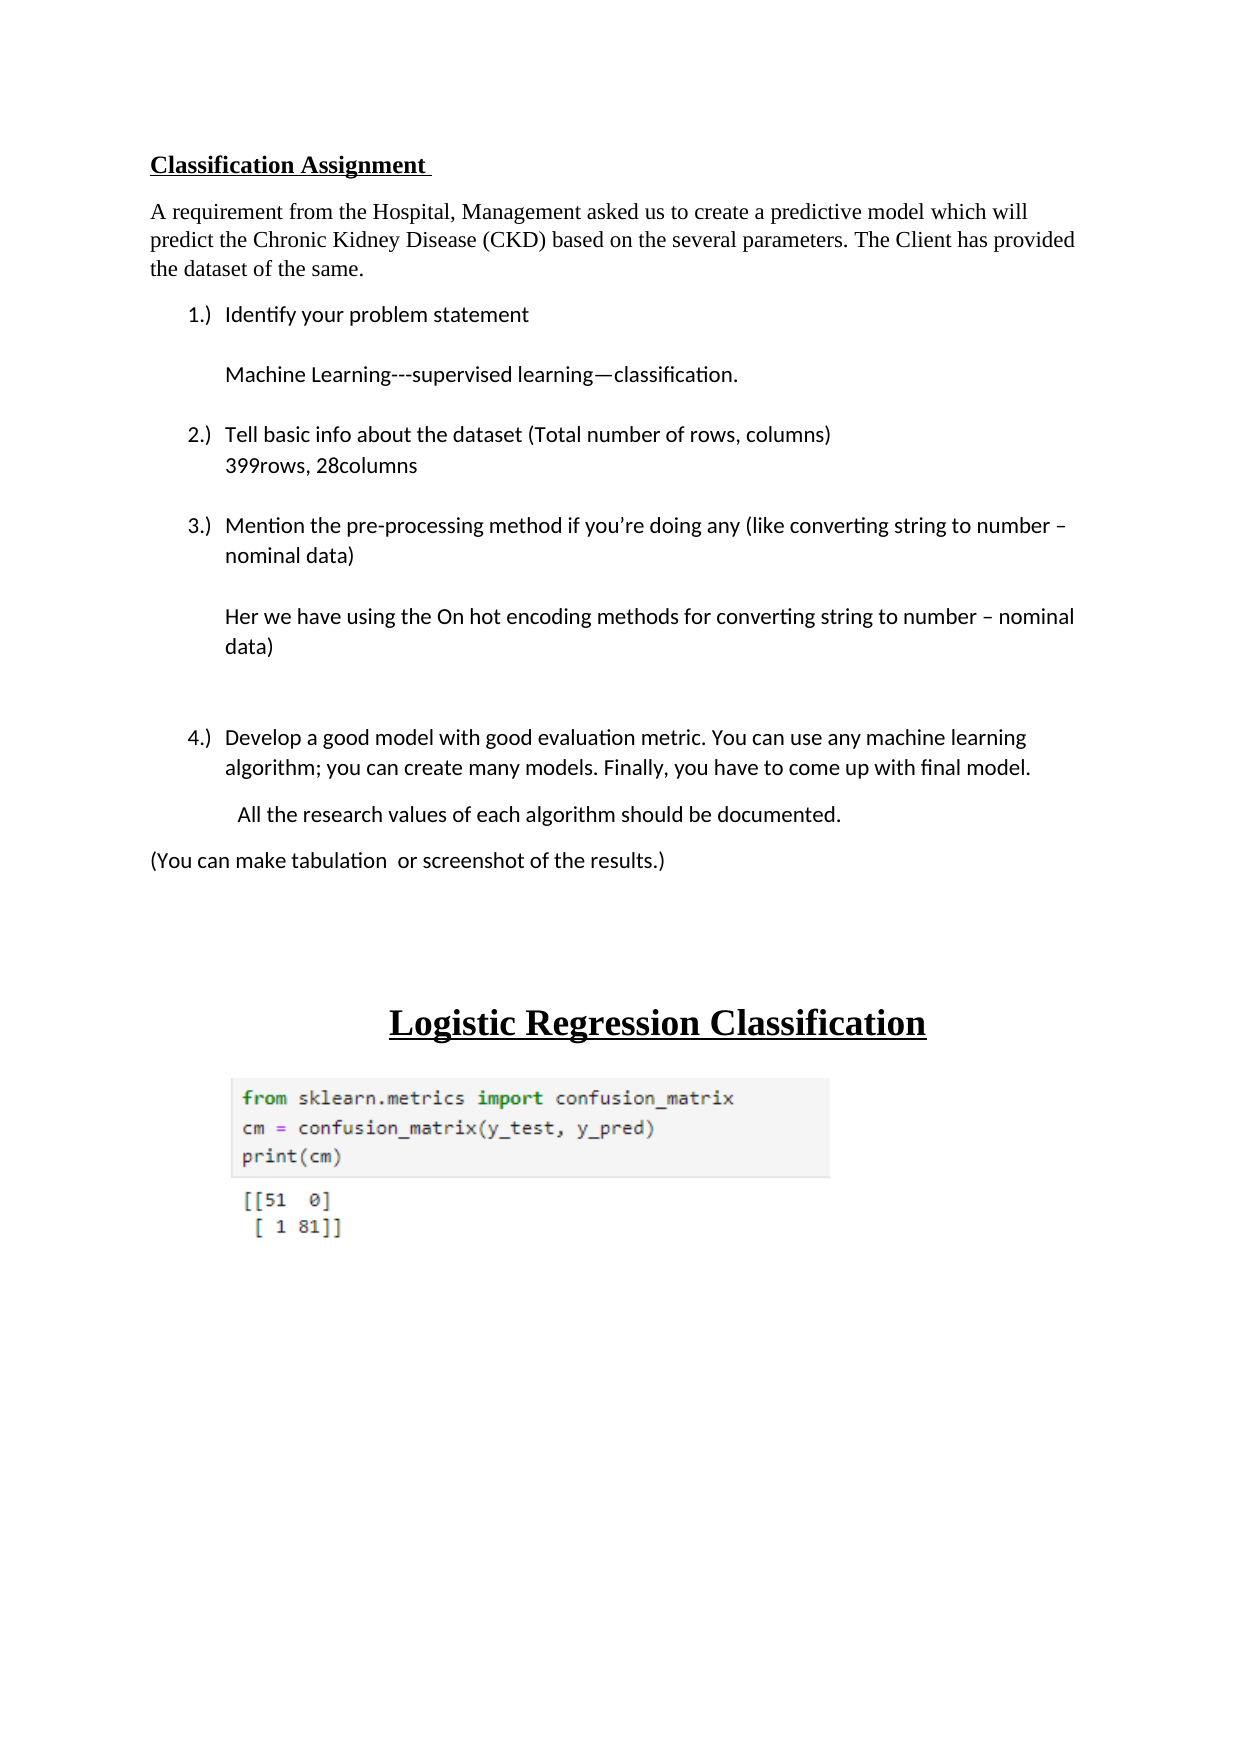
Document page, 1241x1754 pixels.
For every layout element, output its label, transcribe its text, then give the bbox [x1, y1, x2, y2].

list Tell basic info about the dataset (Total number of rows, columns) [187, 421, 1090, 448]
list Her we have using the On hot encoding methods for converting string to number – nominal data) [225, 602, 1090, 660]
list Logistic Regression Classification [225, 1001, 1090, 1044]
text A requirement from the Hospital, Management asked us to create a predictive model which will predict the Chronic Kidney Disease (CKD) based on the several parameters. The Client has provided the dataset of the same. [150, 198, 1090, 281]
picture [225, 1078, 830, 1255]
text All the research values of each algorithm should be documented. [150, 800, 1090, 828]
text Classification Assignment [150, 150, 1090, 179]
list Mention the pre-processing method if you’re doing any (like converting string to number – nominal data) [187, 511, 1090, 569]
list Machine Learning---supervised learning—classification. [225, 360, 1090, 388]
list Develop a good model with good evaluation metric. You can use any machine learning algorithm; you can create many models. Finally, you have to come up with final model. [187, 723, 1090, 781]
list 399rows, 28columns [225, 451, 1090, 479]
list Identify your problem statement [187, 300, 1090, 328]
text (You can make tabulation or screenshot of the results.) [150, 847, 1090, 874]
